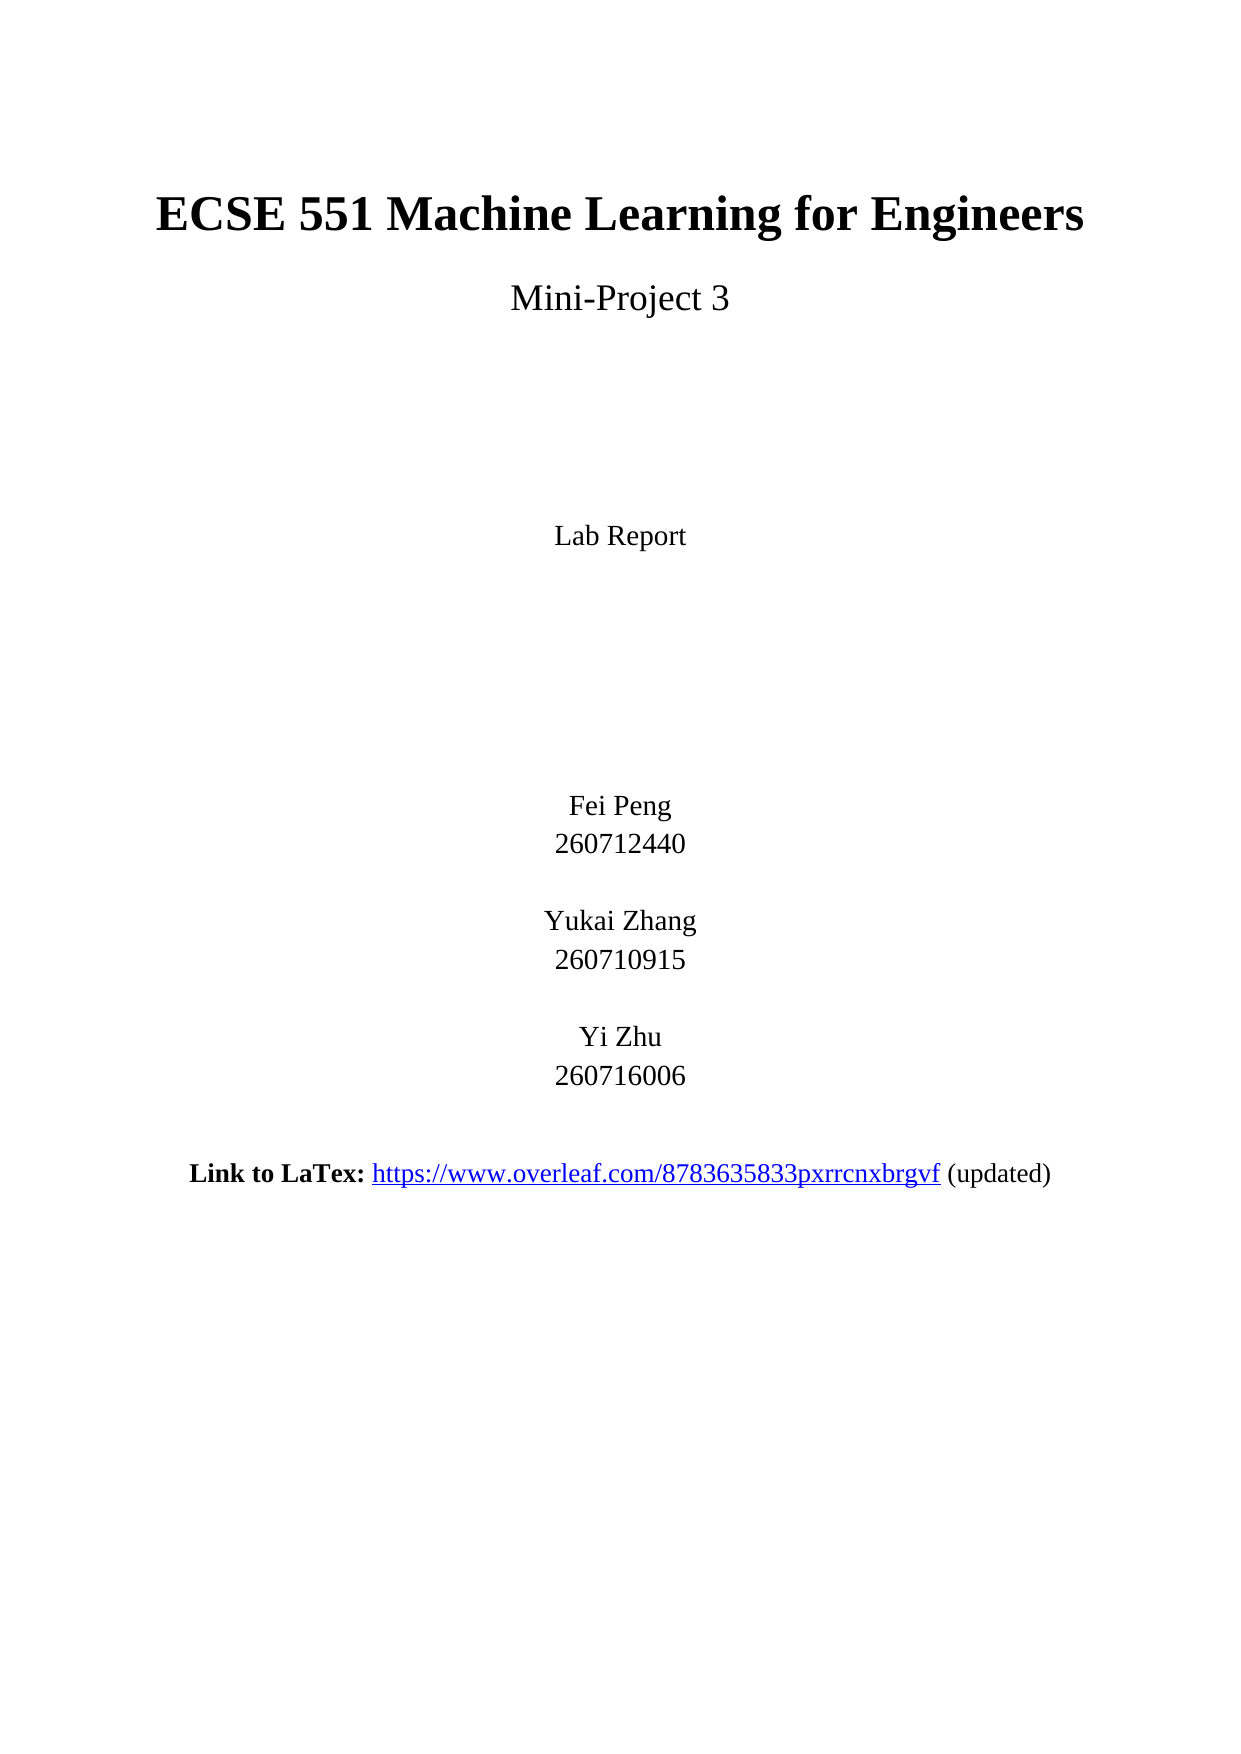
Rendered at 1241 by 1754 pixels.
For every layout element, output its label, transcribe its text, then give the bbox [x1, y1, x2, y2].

text Fei Peng [150, 788, 1090, 821]
text Link to LaTex: https://www.overleaf.com/8783635833pxrrcnxbrgvf (updated) [150, 1157, 1090, 1188]
text 260716006 [150, 1058, 1090, 1091]
text Yukai Zhang [150, 903, 1090, 937]
text 260712440 [150, 826, 1090, 860]
text 260710915 [150, 942, 1090, 976]
text Lab Report [150, 518, 1090, 552]
subtitle ECSE 551 Machine Learning for Engineers [150, 183, 1090, 241]
text Yi Zhu [150, 1019, 1090, 1053]
text Mini-Project 3 [150, 276, 1090, 319]
